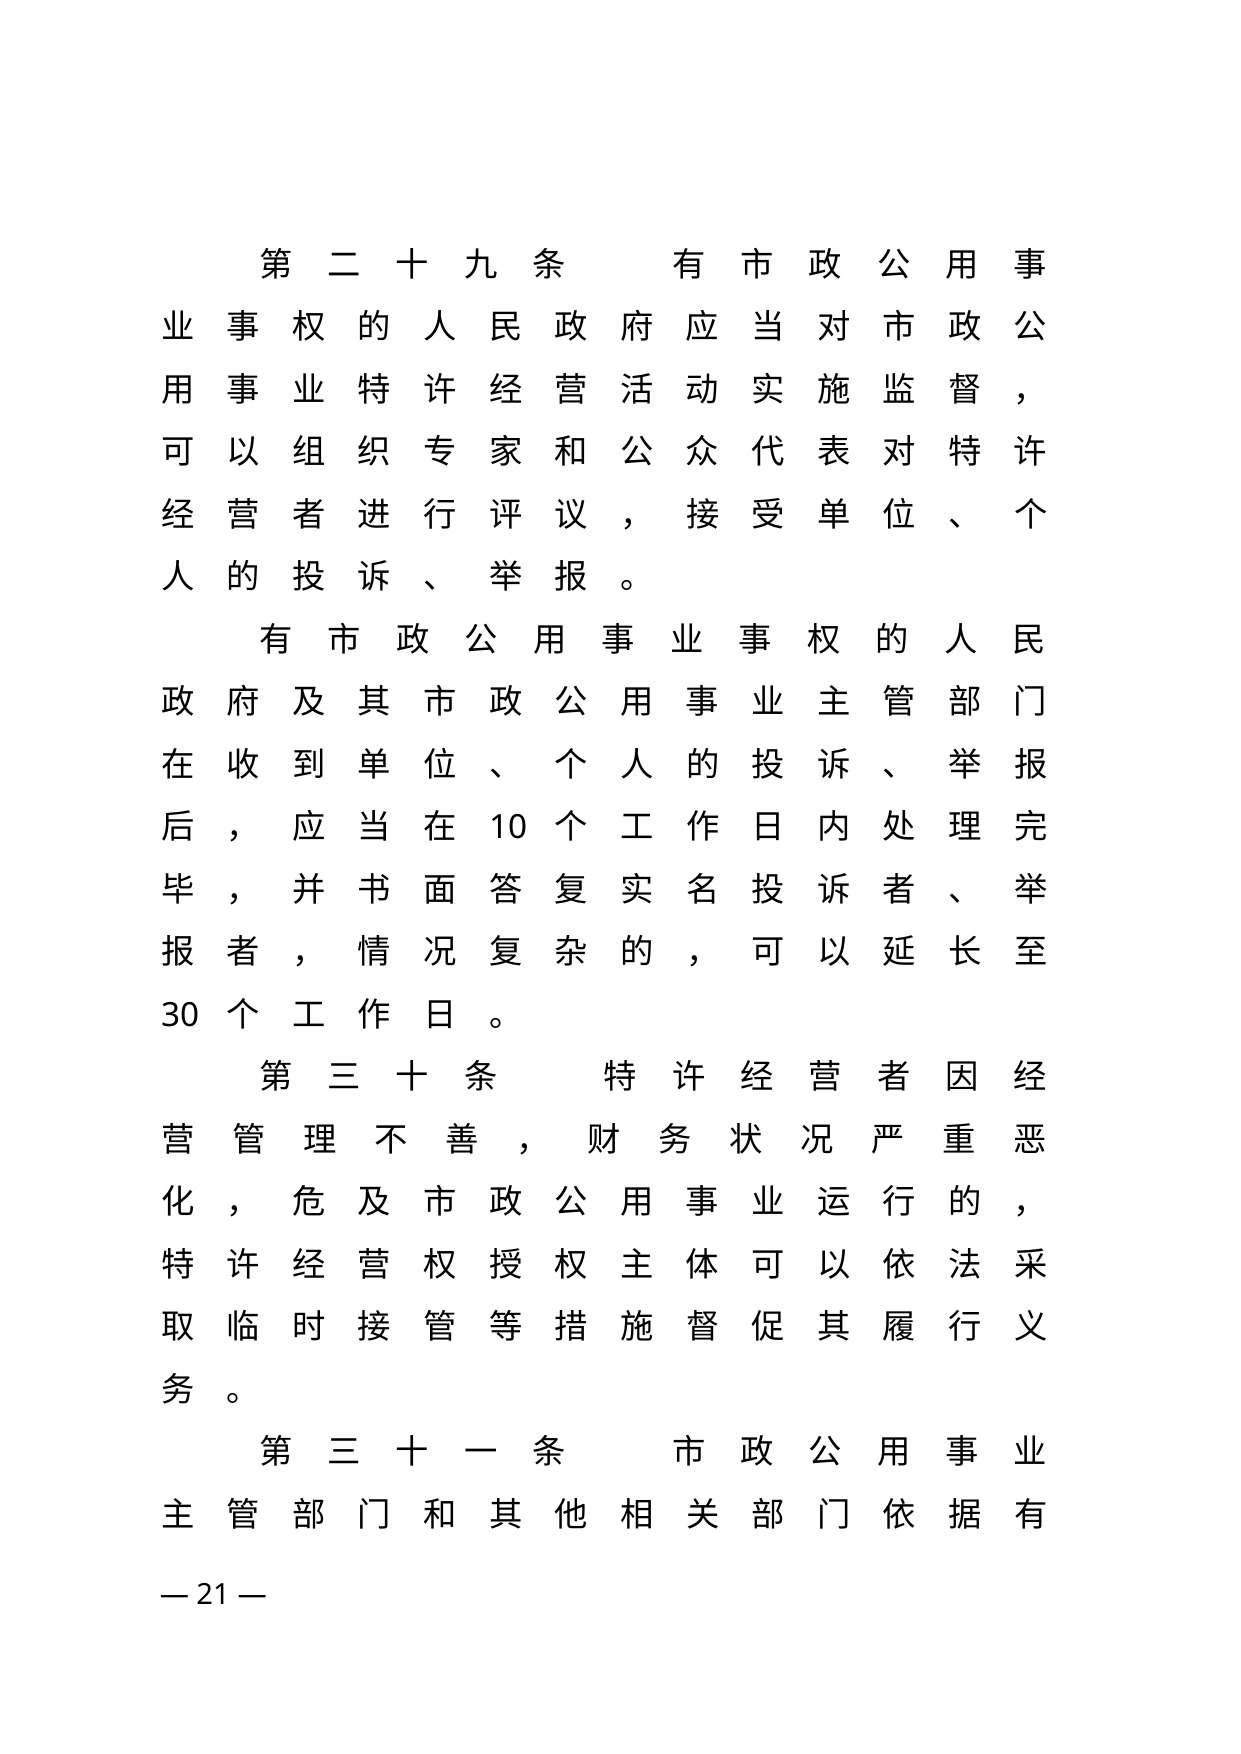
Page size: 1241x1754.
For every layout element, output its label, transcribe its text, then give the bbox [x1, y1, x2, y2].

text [161, 1418, 1079, 1543]
text 第二十九条 有市政公用事业事权的人民政府应当对市政公用事业特许经营活动实施监督，可以组织专家和公众代表对特许经营者进行评议，接受单位、个人的投诉、举报。 [161, 231, 1079, 606]
text 第三十条 特许经营者因经营管理不善，财务状况严重恶化，危及市政公用事业运行的，特许经营权授权主体可以依法采取临时接管等措施督促其履行义务。 [161, 1043, 1079, 1418]
text 有市政公用事业事权的人民政府及其市政公用事业主管部门在收到单位、个人的投诉、举报后，应当在10个工作日内处理完毕，并书面答复实名投诉者、举报者，情况复杂的，可以延长至30个工作日。 [161, 606, 1079, 1043]
